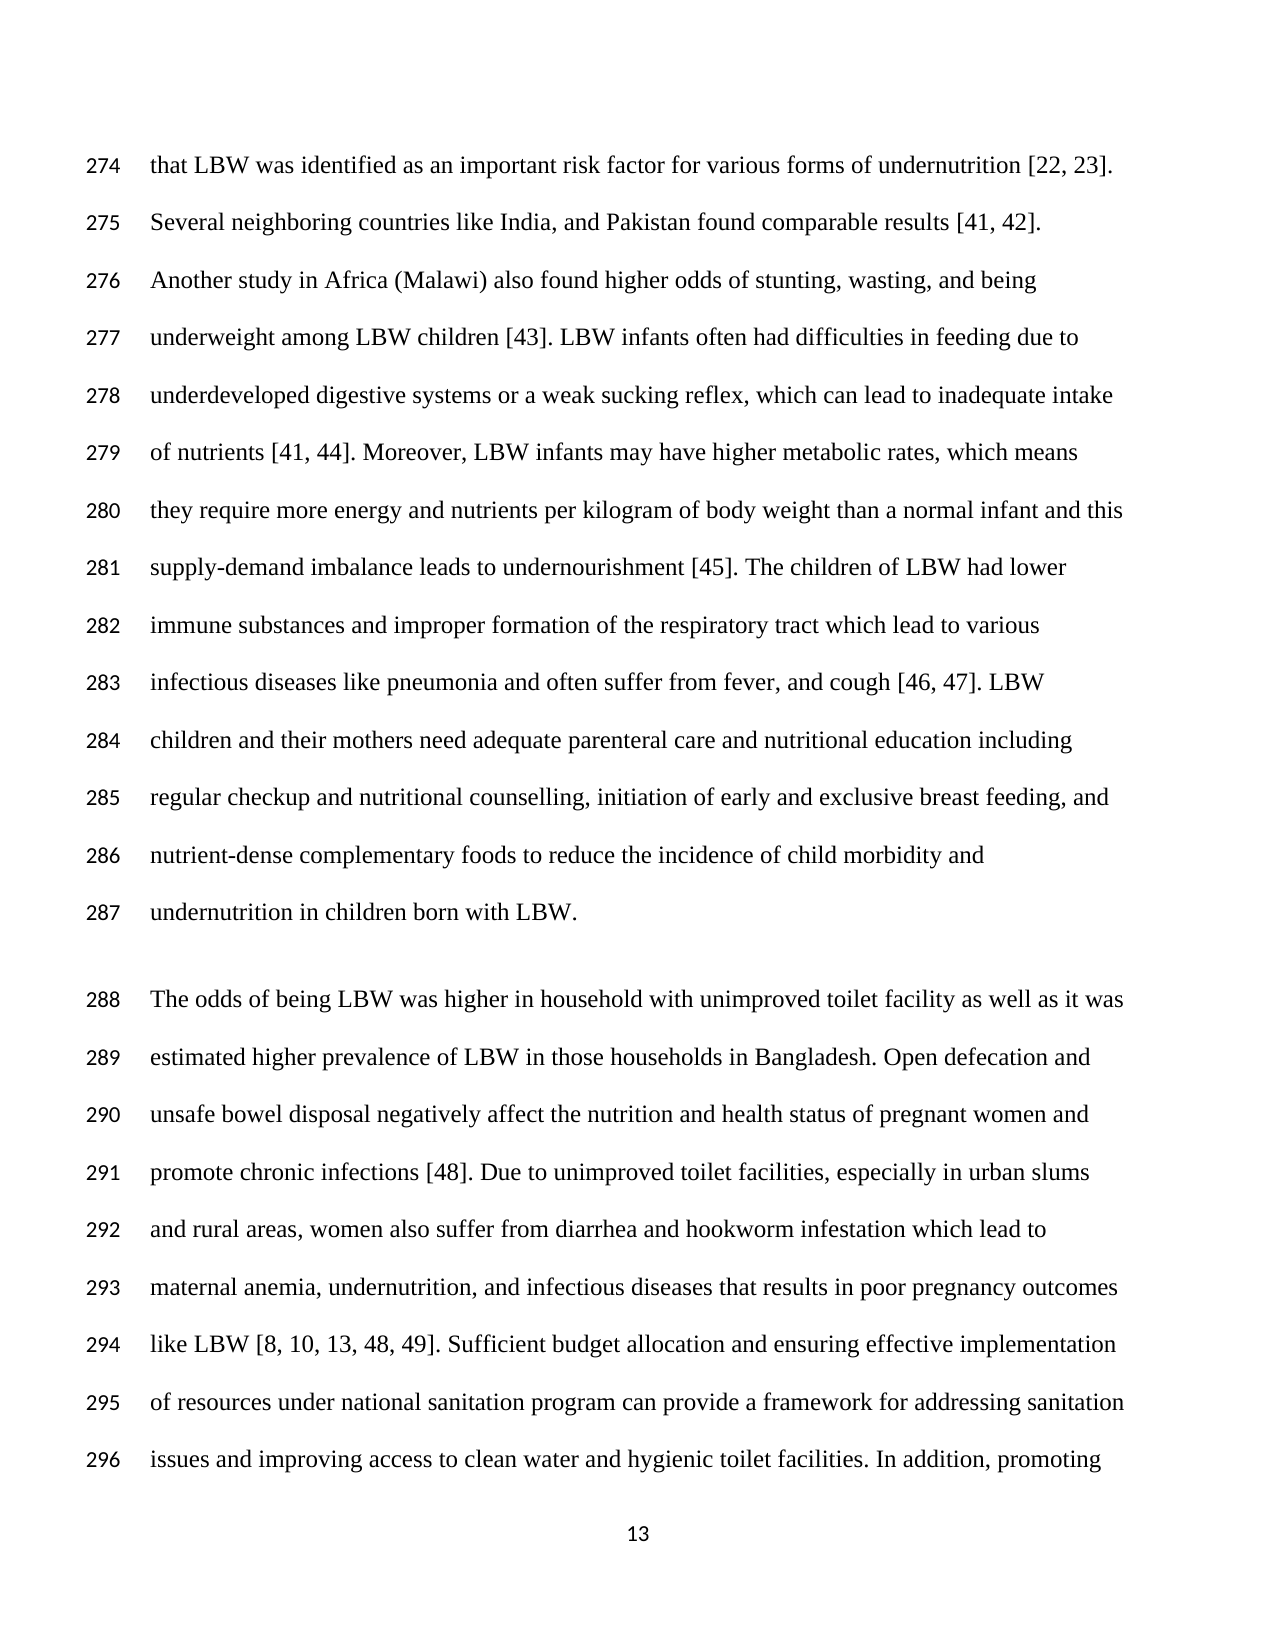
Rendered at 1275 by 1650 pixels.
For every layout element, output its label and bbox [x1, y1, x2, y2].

text [150, 984, 1125, 1473]
text [150, 150, 1125, 926]
